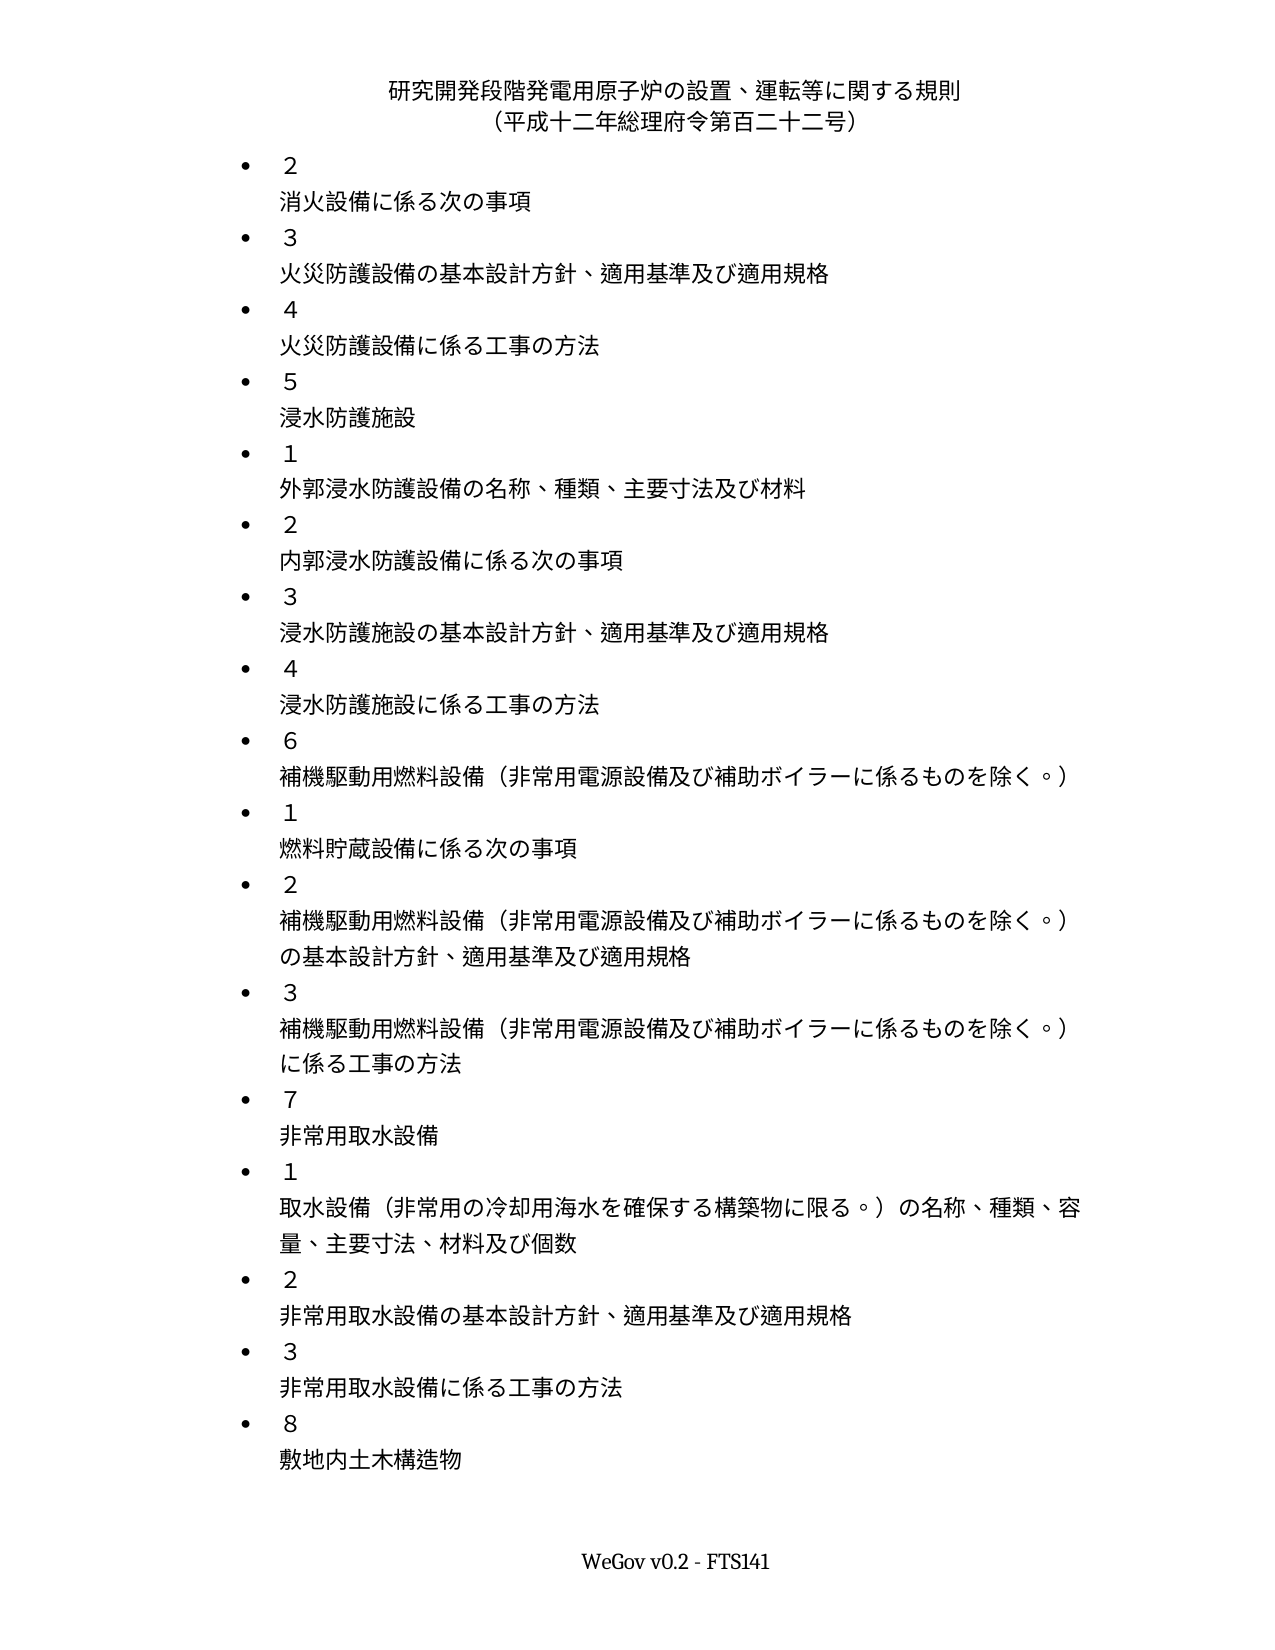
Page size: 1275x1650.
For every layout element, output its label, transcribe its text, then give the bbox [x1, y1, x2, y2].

list １ 外郭浸水防護設備の名称、種類、主要寸法及び材料 [242, 437, 1087, 505]
list ３ 火災防護設備の基本設計方針、適用基準及び適用規格 [242, 222, 1087, 289]
list ３ 浸水防護施設の基本設計方針、適用基準及び適用規格 [242, 581, 1087, 648]
list ４ 浸水防護施設に係る工事の方法 [242, 653, 1087, 720]
list ３ 非常用取水設備に係る工事の方法 [242, 1336, 1087, 1403]
list ２ 消火設備に係る次の事項 [242, 150, 1087, 217]
list ２ 補機駆動用燃料設備（非常用電源設備及び補助ボイラーに係るものを除く。）の基本設計方針、適用基準及び適用規格 [242, 869, 1087, 972]
list ２ 内郭浸水防護設備に係る次の事項 [242, 509, 1087, 577]
list ７ 非常用取水設備 [242, 1084, 1087, 1152]
list ４ 火災防護設備に係る工事の方法 [242, 294, 1087, 361]
list ２ 非常用取水設備の基本設計方針、適用基準及び適用規格 [242, 1264, 1087, 1331]
list ３ 補機駆動用燃料設備（非常用電源設備及び補助ボイラーに係るものを除く。）に係る工事の方法 [242, 977, 1087, 1080]
list １ 燃料貯蔵設備に係る次の事項 [242, 797, 1087, 864]
list １ 取水設備（非常用の冷却用海水を確保する構築物に限る。）の名称、種類、容量、主要寸法、材料及び個数 [242, 1156, 1087, 1259]
list ８ 敷地内土木構造物 [242, 1408, 1087, 1475]
list ５ 浸水防護施設 [242, 366, 1087, 433]
list ６ 補機駆動用燃料設備（非常用電源設備及び補助ボイラーに係るものを除く。） [242, 725, 1087, 792]
